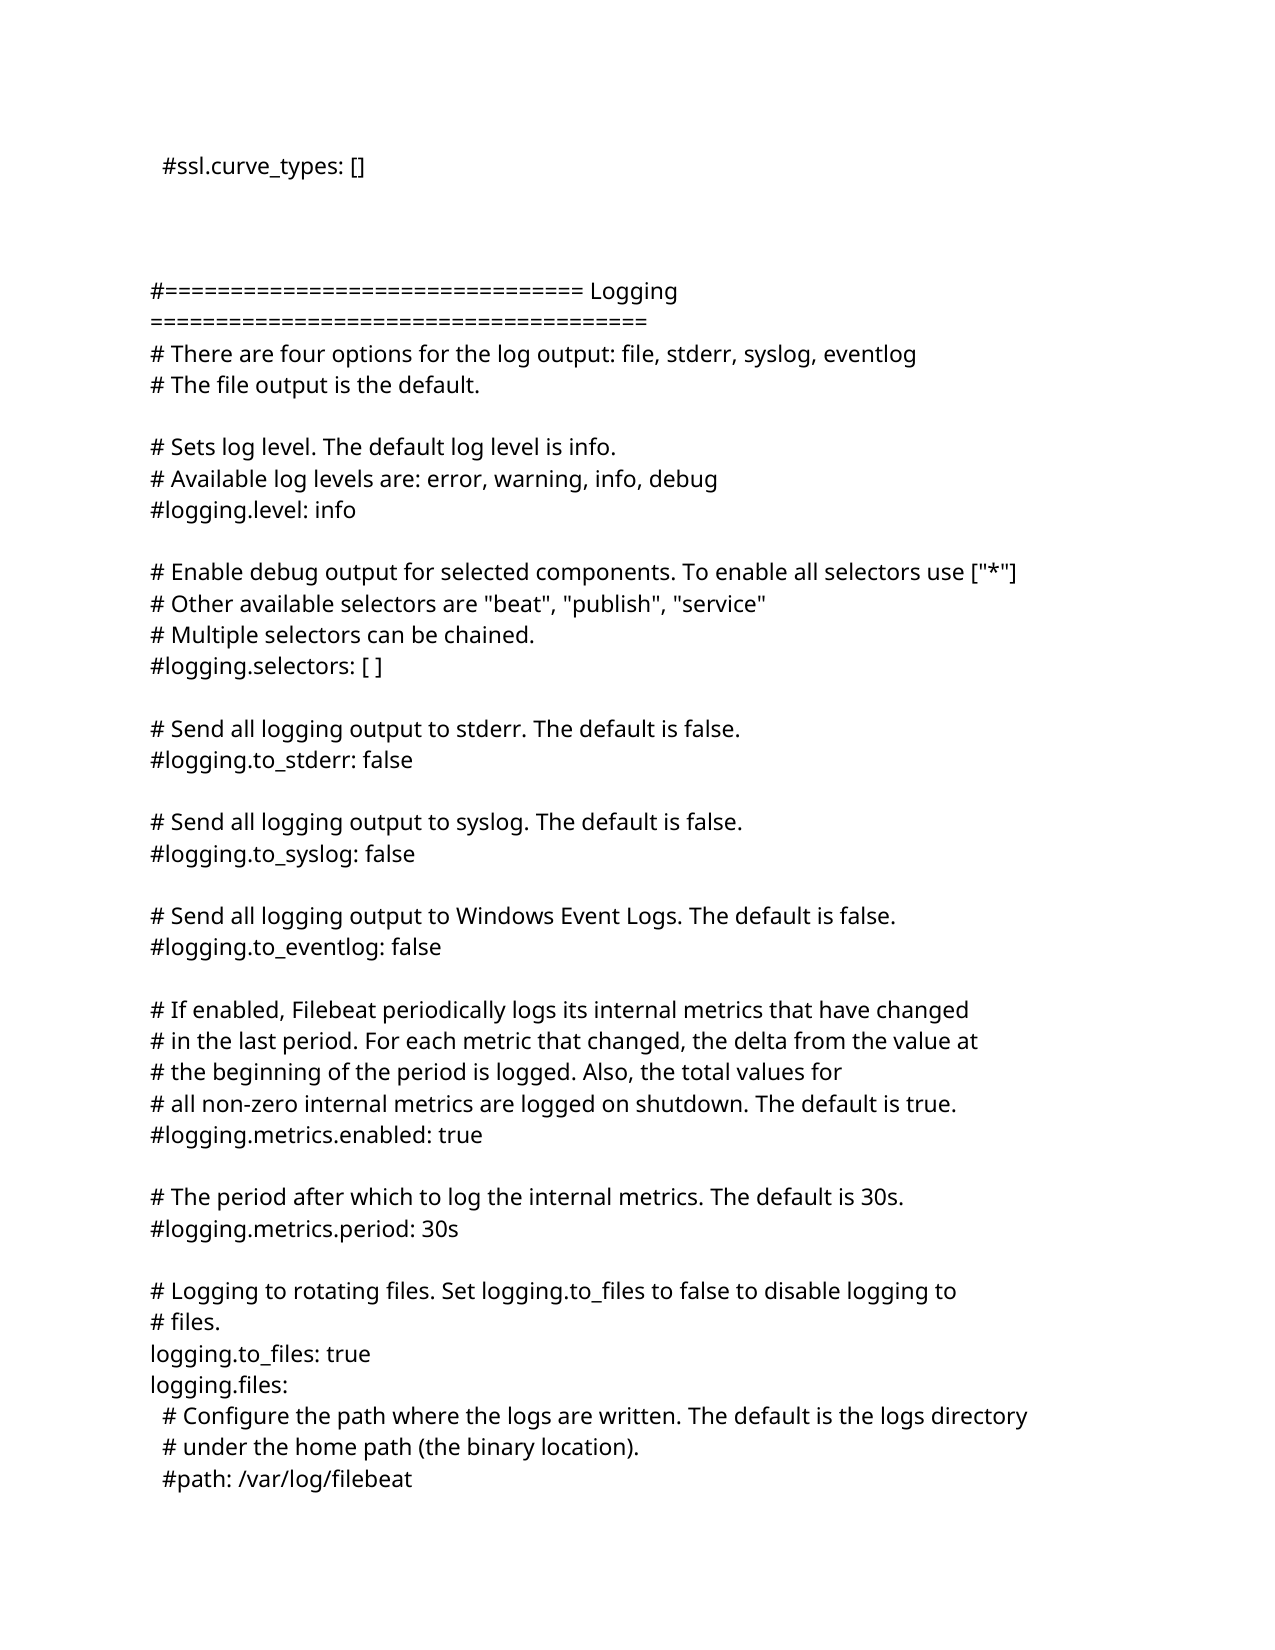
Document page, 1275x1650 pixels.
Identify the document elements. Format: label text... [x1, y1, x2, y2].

text logging.to_files: true [150, 1337, 1125, 1369]
text #================================ Logging ====================================== [150, 275, 1125, 337]
text #logging.to_eventlog: false [150, 931, 1125, 962]
text # Configure the path where the logs are written. The default is the logs directory [150, 1400, 1125, 1431]
text # If enabled, Filebeat periodically logs its internal metrics that have changed [150, 994, 1125, 1025]
text #logging.to_syslog: false [150, 837, 1125, 869]
text #path: /var/log/filebeat [150, 1462, 1125, 1494]
text # files. [150, 1306, 1125, 1337]
text #logging.metrics.period: 30s [150, 1212, 1125, 1244]
text # under the home path (the binary location). [150, 1431, 1125, 1462]
text # all non-zero internal metrics are logged on shutdown. The default is true. [150, 1087, 1125, 1119]
text # Available log levels are: error, warning, info, debug [150, 462, 1125, 494]
text # Other available selectors are "beat", "publish", "service" [150, 587, 1125, 619]
text # There are four options for the log output: file, stderr, syslog, eventlog [150, 337, 1125, 369]
text #ssl.curve_types: [] [150, 150, 1125, 181]
text # in the last period. For each metric that changed, the delta from the value at [150, 1025, 1125, 1056]
text logging.files: [150, 1369, 1125, 1400]
text # Logging to rotating files. Set logging.to_files to false to disable logging to [150, 1275, 1125, 1306]
text # The file output is the default. [150, 369, 1125, 400]
text #logging.to_stderr: false [150, 744, 1125, 775]
text #logging.metrics.enabled: true [150, 1119, 1125, 1150]
text # The period after which to log the internal metrics. The default is 30s. [150, 1181, 1125, 1212]
text #logging.selectors: [ ] [150, 650, 1125, 681]
text # Multiple selectors can be chained. [150, 619, 1125, 650]
text # Enable debug output for selected components. To enable all selectors use ["*"] [150, 556, 1125, 587]
text # the beginning of the period is logged. Also, the total values for [150, 1056, 1125, 1087]
text # Sets log level. The default log level is info. [150, 431, 1125, 462]
text # Send all logging output to stderr. The default is false. [150, 712, 1125, 744]
text # Send all logging output to syslog. The default is false. [150, 806, 1125, 837]
text #logging.level: info [150, 494, 1125, 525]
text # Send all logging output to Windows Event Logs. The default is false. [150, 900, 1125, 931]
